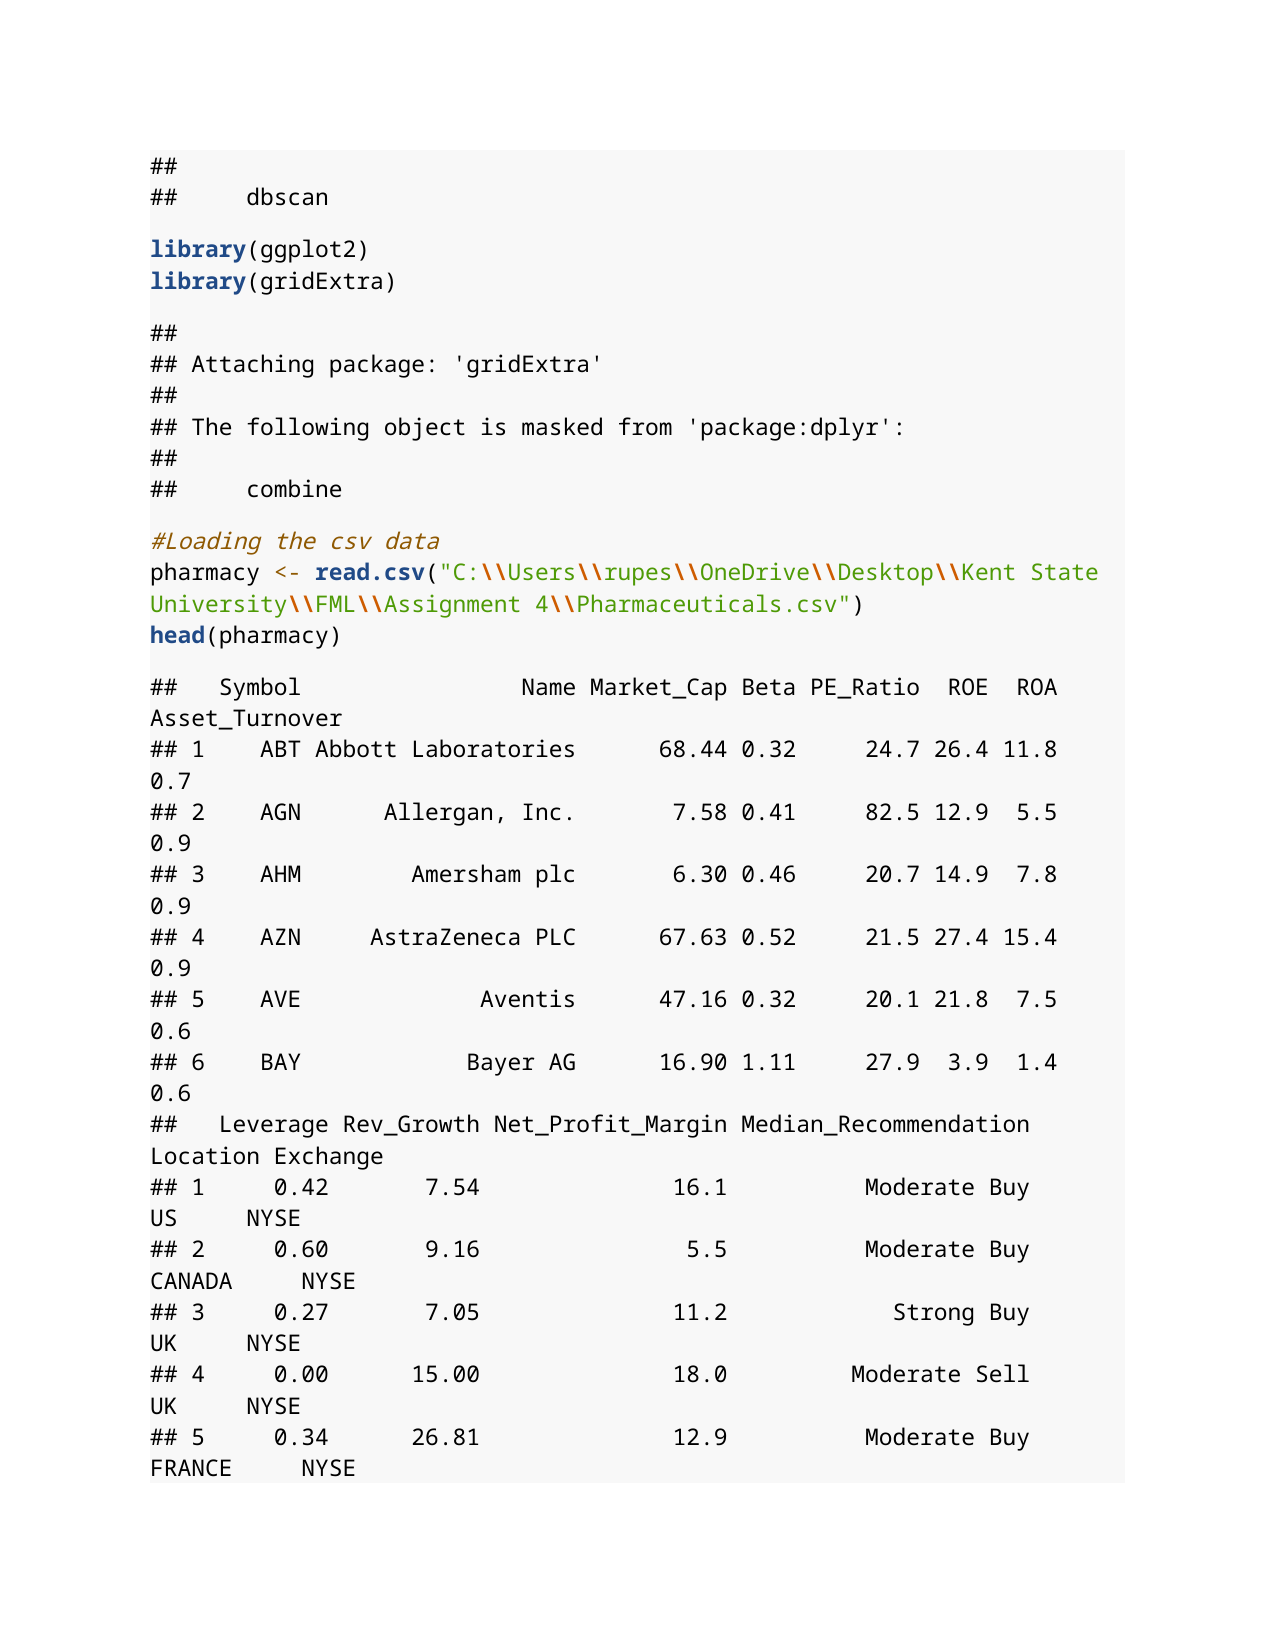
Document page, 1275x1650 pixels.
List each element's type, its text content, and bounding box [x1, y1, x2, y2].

text #Loading the csv data pharmacy <- read.csv("C:\\Users\\rupes\\OneDrive\\Desktop\\Kent State University\\FML\\Assignment 4\\Pharmaceuticals.csv") head(pharmacy) [150, 525, 1125, 650]
text ## ## Attaching package: 'gridExtra' ## ## The following object is masked from 'package:dplyr': ## ## combine [150, 317, 1125, 504]
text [150, 671, 1125, 1483]
text library(ggplot2) library(gridExtra) [150, 233, 1125, 296]
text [150, 150, 1125, 212]
